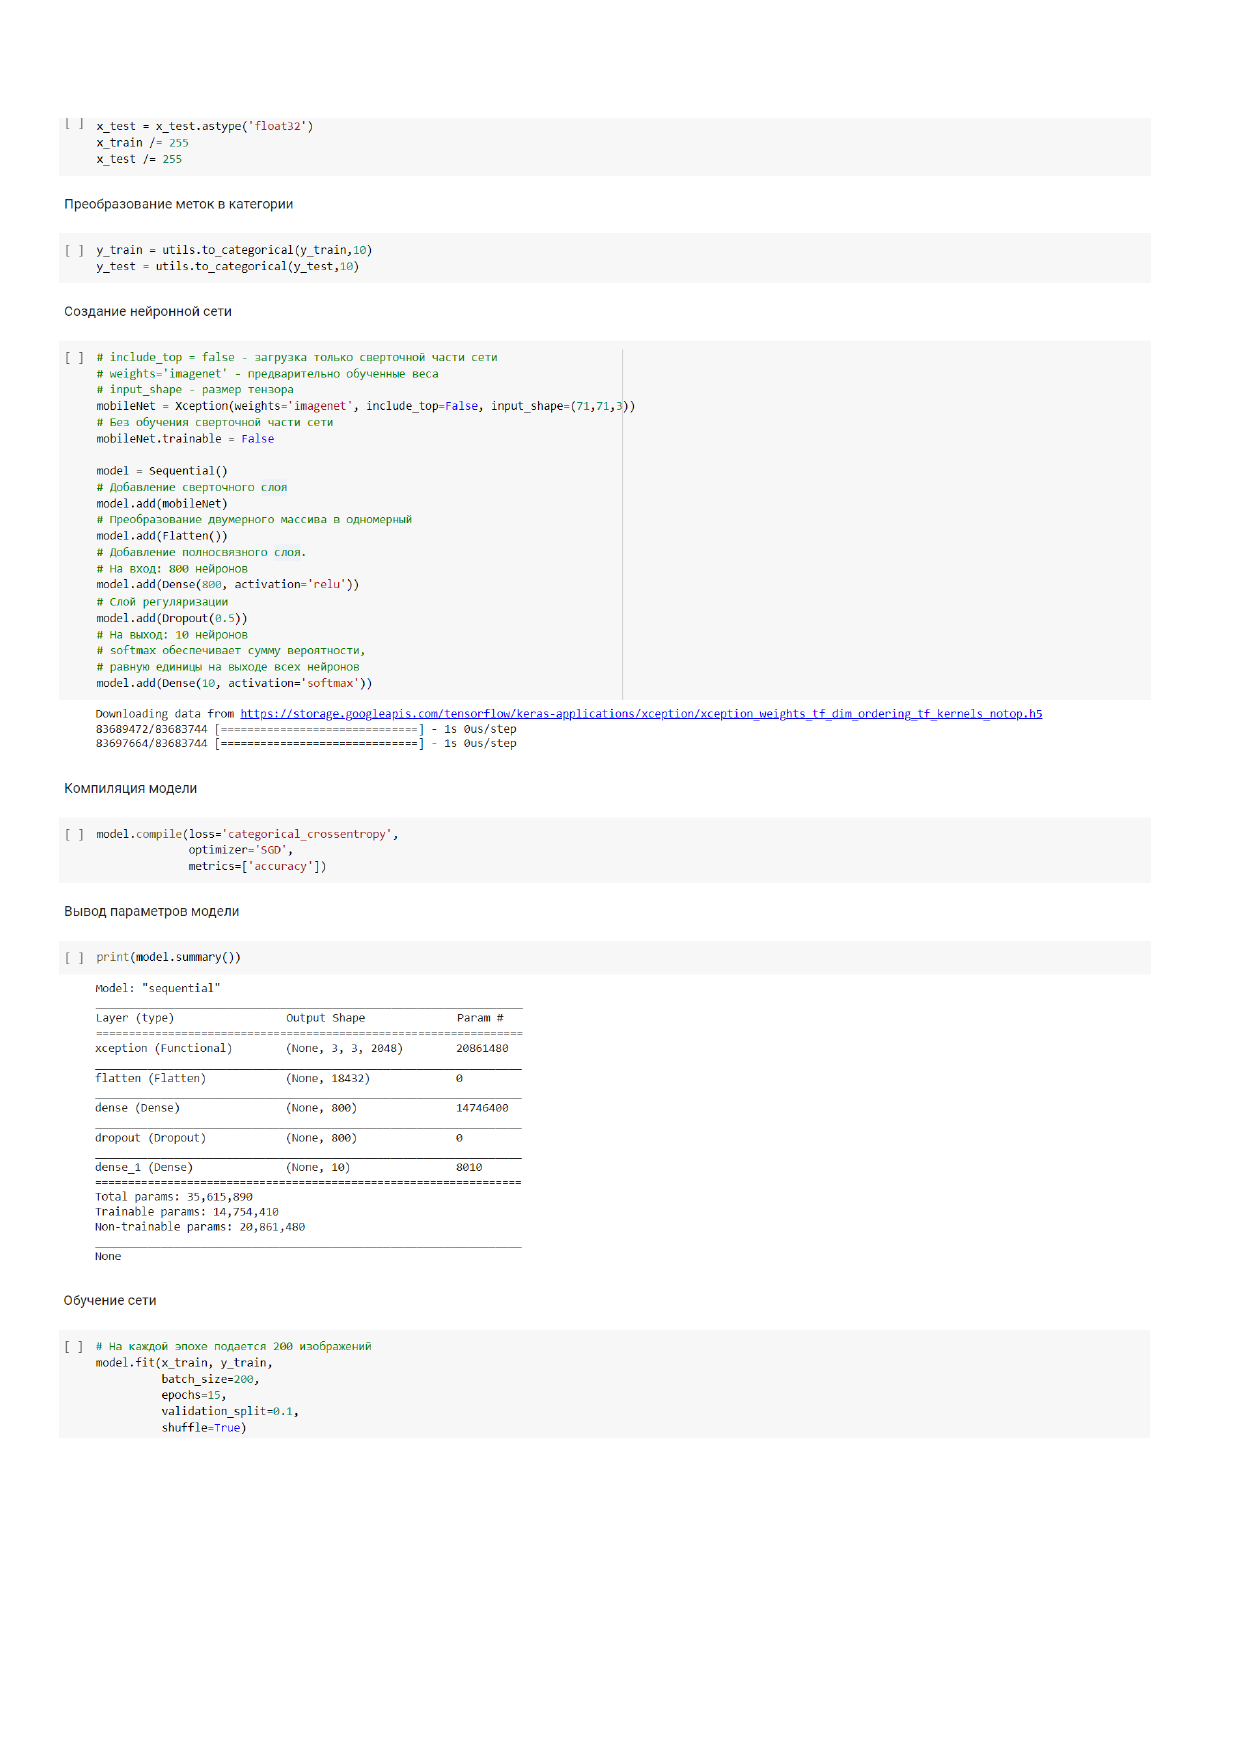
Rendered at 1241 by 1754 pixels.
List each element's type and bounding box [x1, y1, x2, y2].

picture [59, 118, 1152, 1438]
